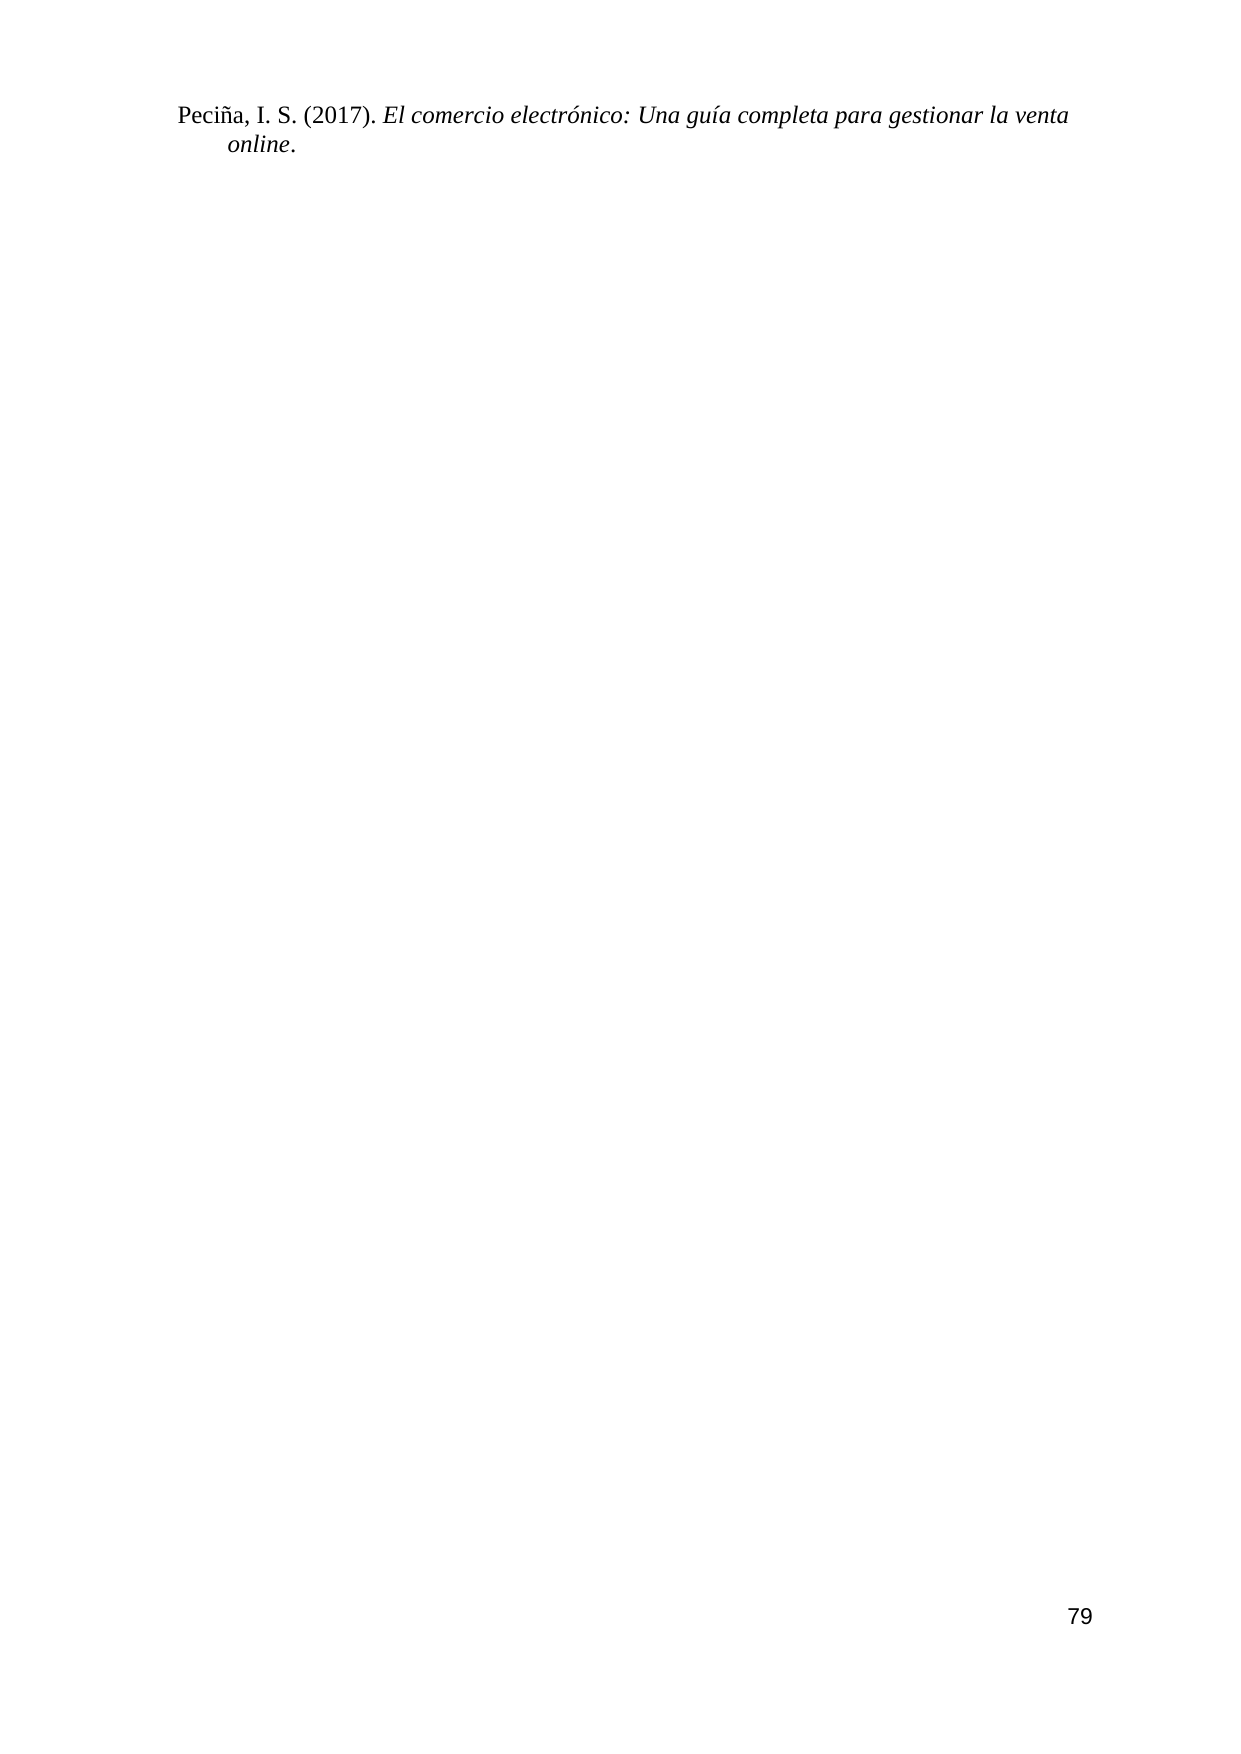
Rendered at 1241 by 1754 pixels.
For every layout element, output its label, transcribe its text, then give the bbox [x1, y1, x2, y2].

text Peciña, I. S. (2017). El comercio electrónico: Una guía completa para gestionar la venta online. [177, 100, 1092, 158]
